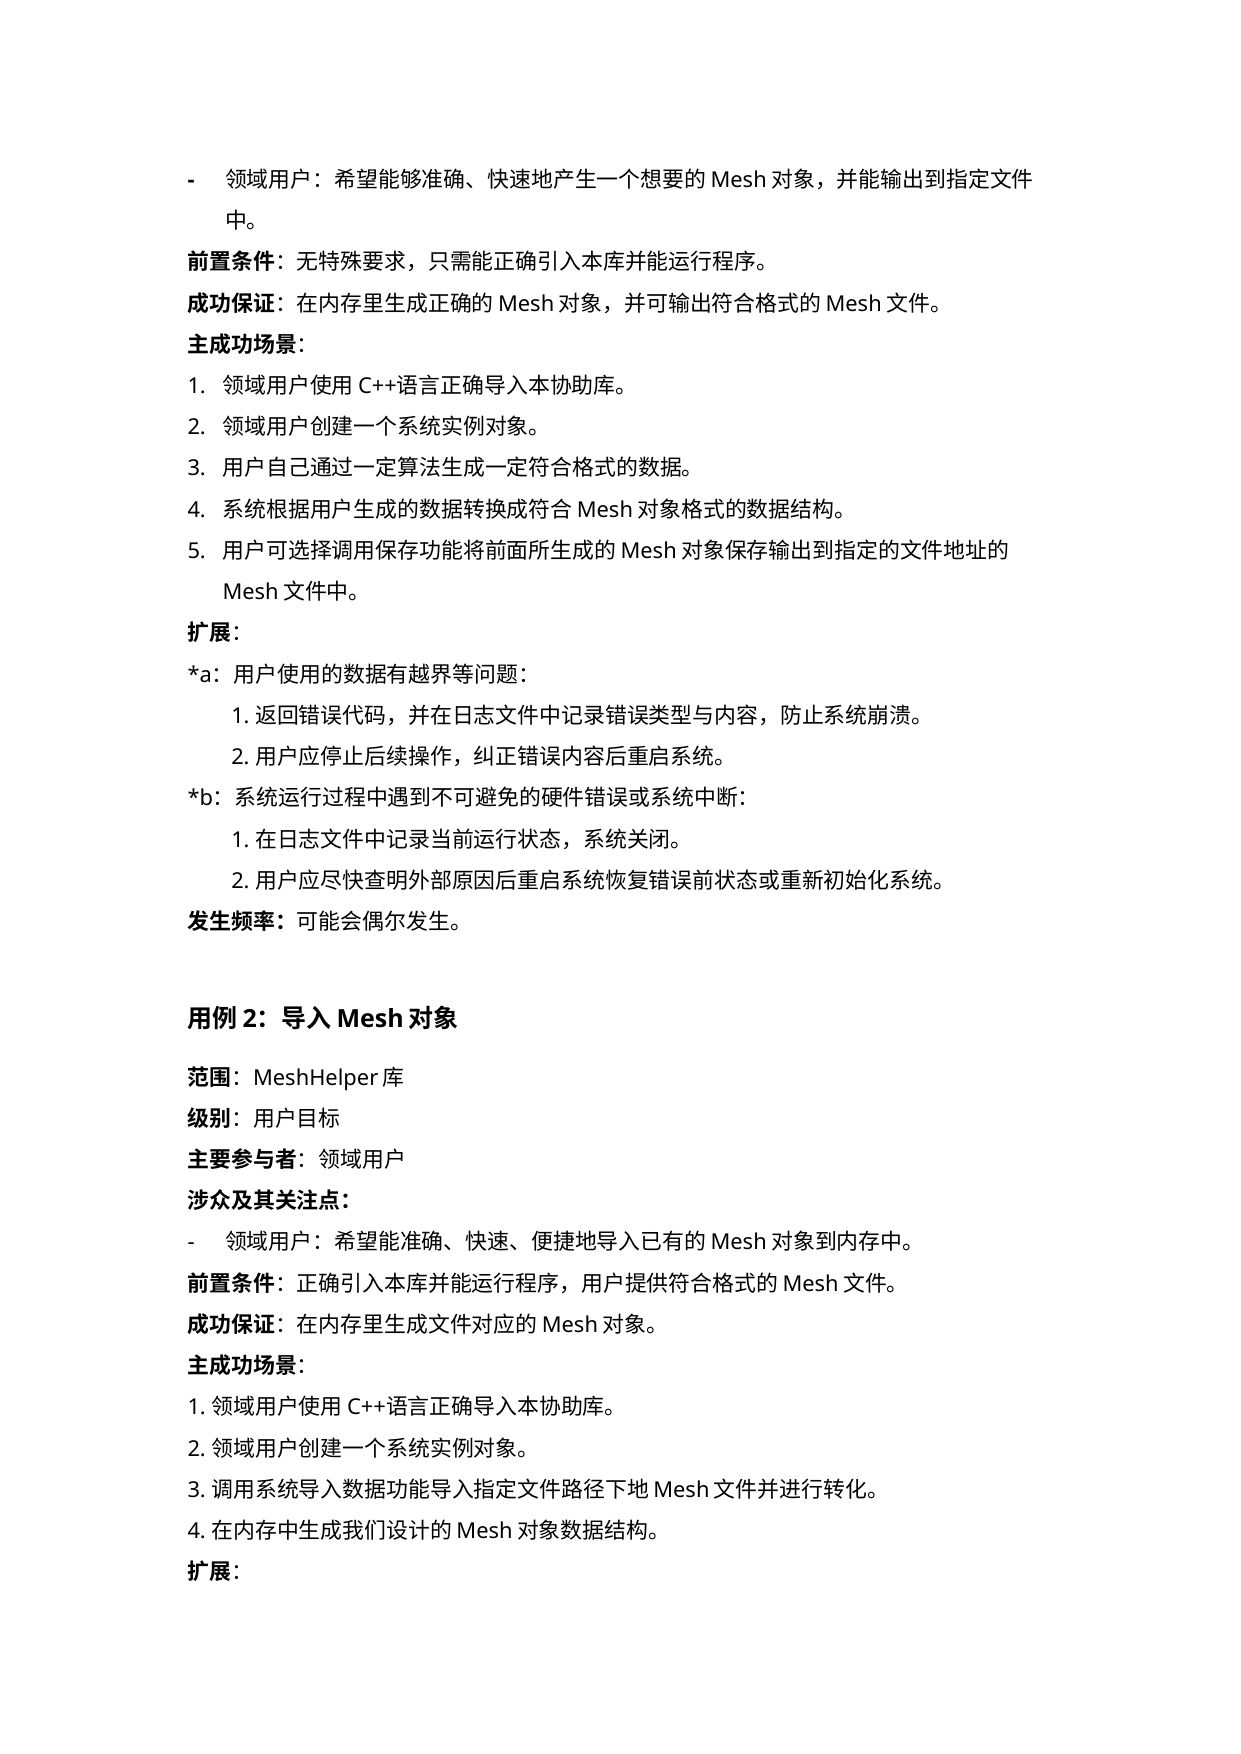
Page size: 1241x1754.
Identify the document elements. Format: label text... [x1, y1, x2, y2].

list 用户可选择调用保存功能将前面所生成的Mesh对象保存输出到指定的文件地址的Mesh文件中。 [187, 533, 1053, 606]
list 领域用户使用C++语言正确导入本协助库。 [187, 368, 1053, 400]
text 级别：用户目标 [187, 1101, 1053, 1133]
list 用户自己通过一定算法生成一定符合格式的数据。 [187, 450, 1053, 482]
text 扩展： [187, 1554, 1053, 1586]
text 2. 用户应停止后续操作，纠正错误内容后重启系统。 [231, 739, 1053, 771]
text 成功保证：在内存里生成正确的Mesh对象，并可输出符合格式的Mesh文件。 [187, 286, 1053, 317]
text 1. 在日志文件中记录当前运行状态，系统关闭。 [187, 822, 1053, 853]
text 扩展： [187, 615, 1053, 647]
list 领域用户创建一个系统实例对象。 [187, 409, 1053, 441]
text 主成功场景： [187, 327, 1053, 358]
text 前置条件：无特殊要求，只需能正确引入本库并能运行程序。 [187, 244, 1053, 276]
text 1. 返回错误代码，并在日志文件中记录错误类型与内容，防止系统崩溃。 [231, 698, 1053, 729]
subtitle 用例2：导入Mesh对象 [187, 984, 1053, 1049]
text 3. 调用系统导入数据功能导入指定文件路径下地Mesh文件并进行转化。 [187, 1472, 1053, 1503]
text 2. 用户应尽快查明外部原因后重启系统恢复错误前状态或重新初始化系统。 [187, 863, 1053, 894]
text 成功保证：在内存里生成文件对应的Mesh对象。 [187, 1307, 1053, 1339]
text 2. 领域用户创建一个系统实例对象。 [187, 1431, 1053, 1462]
text 1. 领域用户使用C++语言正确导入本协助库。 [187, 1389, 1053, 1421]
text 范围：MeshHelper库 [187, 1060, 1053, 1091]
text 涉众及其关注点： [187, 1183, 1053, 1215]
text *a：用户使用的数据有越界等问题： [187, 657, 1053, 688]
list 领域用户：希望能准确、快速、便捷地导入已有的Mesh对象到内存中。 [187, 1224, 1053, 1256]
text 前置条件：正确引入本库并能运行程序，用户提供符合格式的Mesh文件。 [187, 1266, 1053, 1297]
text 主要参与者：领域用户 [187, 1142, 1053, 1174]
text 发生频率：可能会偶尔发生。 [187, 904, 1053, 936]
text 主成功场景： [187, 1348, 1053, 1380]
text 4. 在内存中生成我们设计的Mesh对象数据结构。 [187, 1513, 1053, 1545]
list 系统根据用户生成的数据转换成符合Mesh对象格式的数据结构。 [187, 492, 1053, 523]
text *b：系统运行过程中遇到不可避免的硬件错误或系统中断： [187, 780, 1053, 812]
list 领域用户：希望能够准确、快速地产生一个想要的Mesh对象，并能输出到指定文件中。 [187, 162, 1053, 235]
